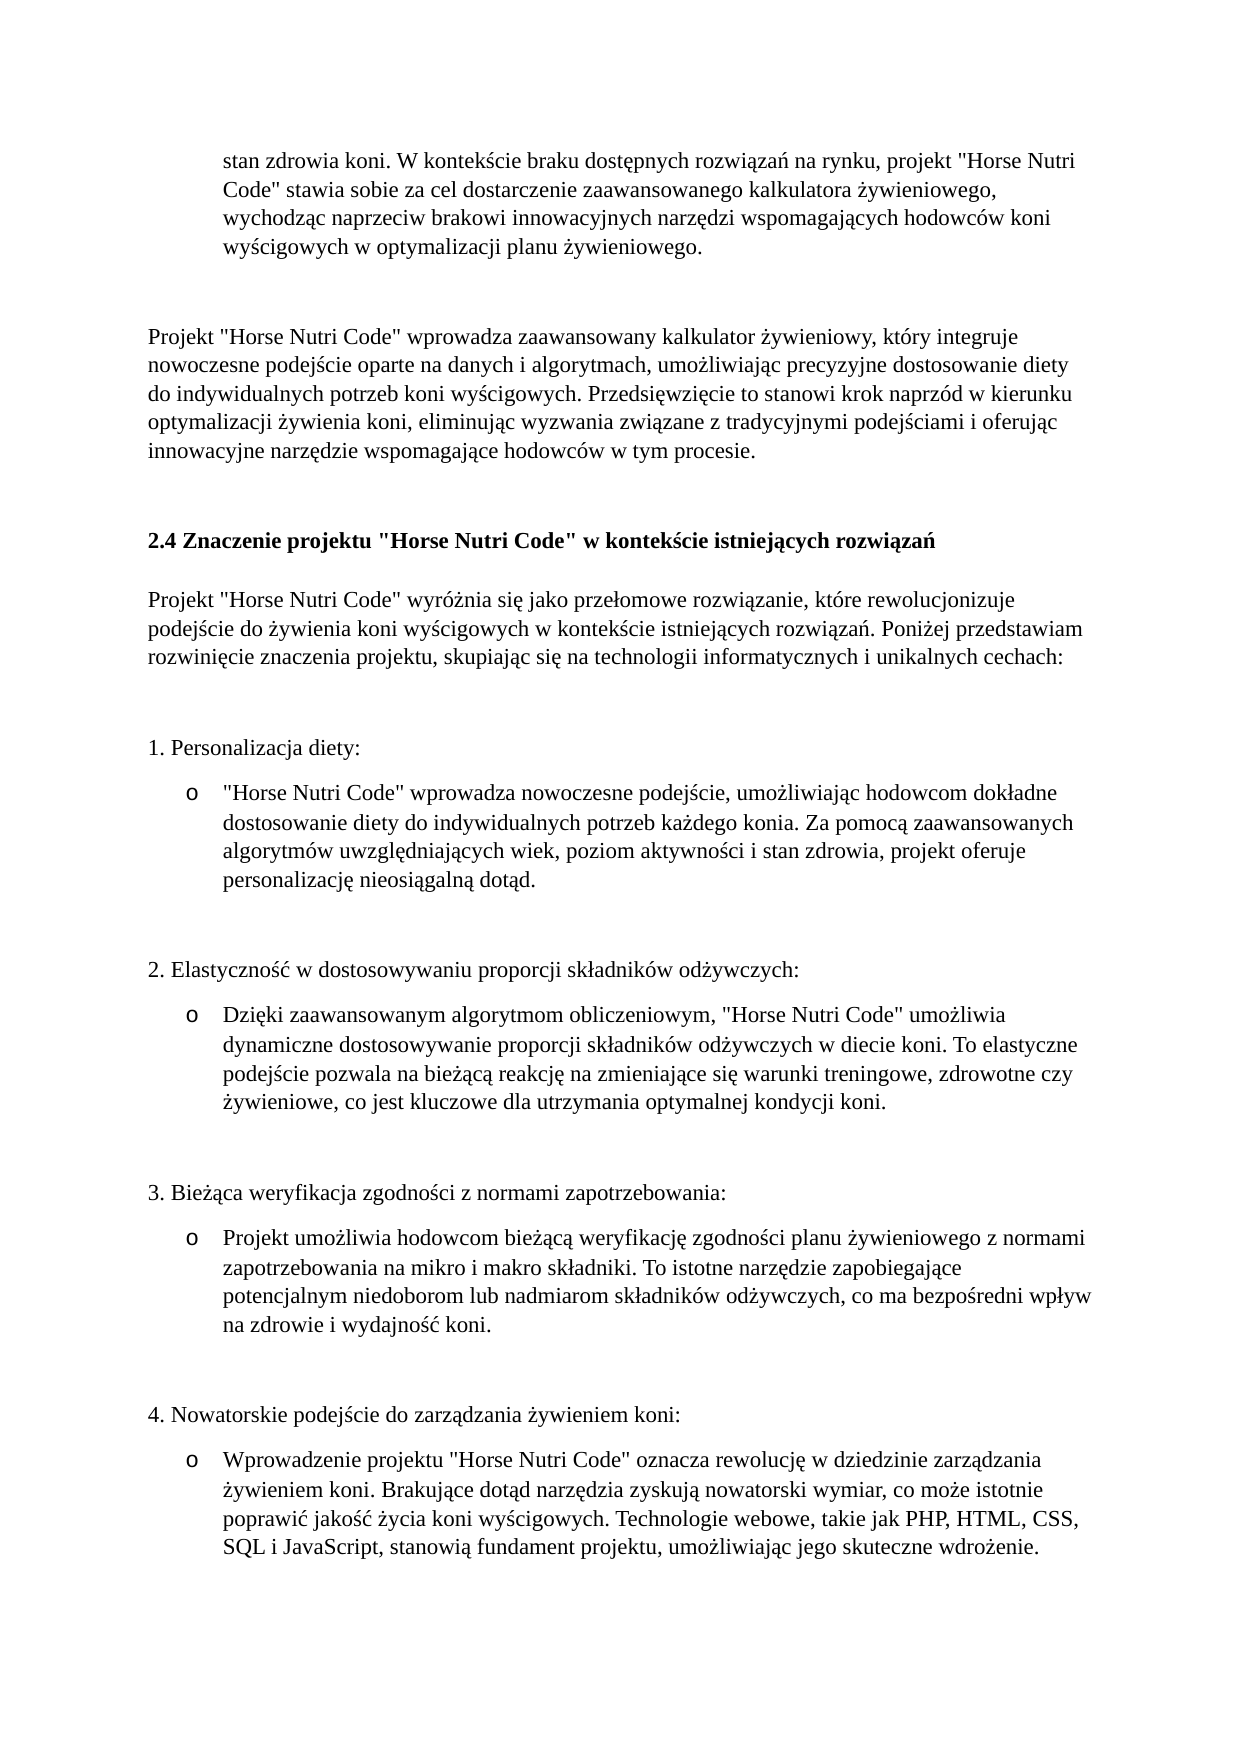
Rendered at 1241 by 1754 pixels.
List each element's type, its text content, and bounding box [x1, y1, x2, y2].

text 3. Bieżąca weryfikacja zgodności z normami zapotrzebowania: [148, 1178, 1093, 1205]
text 1. Personalizacja diety: [148, 733, 1093, 760]
text 2. Elastyczność w dostosowywaniu proporcji składników odżywczych: [148, 956, 1093, 982]
list Dzięki zaawansowanym algorytmom obliczeniowym, "Horse Nutri Code" umożliwia dynamiczne dostosowywanie proporcji składników odżywczych w diecie koni. To elastyczne podejście pozwala na bieżącą reakcję na zmieniające się warunki treningowe, zdrowotne czy żywieniowe, co jest kluczowe dla utrzymania optymalnej kondycji koni. [185, 1001, 1093, 1115]
list Projekt umożliwia hodowcom bieżącą weryfikację zgodności planu żywieniowego z normami zapotrzebowania na mikro i makro składniki. To istotne narzędzie zapobiegające potencjalnym niedoborom lub nadmiarom składników odżywczych, co ma bezpośredni wpływ na zdrowie i wydajność koni. [185, 1224, 1093, 1337]
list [185, 148, 1093, 259]
text Projekt "Horse Nutri Code" wyróżnia się jako przełomowe rozwiązanie, które rewolucjonizuje podejście do żywienia koni wyścigowych w kontekście istniejących rozwiązań. Poniżej przedstawiam rozwinięcie znaczenia projektu, skupiając się na technologii informatycznych i unikalnych cechach: [148, 586, 1093, 670]
list Wprowadzenie projektu "Horse Nutri Code" oznacza rewolucję w dziedzinie zarządzania żywieniem koni. Brakujące dotąd narzędzia zyskują nowatorski wymiar, co może istotnie poprawić jakość życia koni wyścigowych. Technologie webowe, takie jak PHP, HTML, CSS, SQL i JavaScript, stanowią fundament projektu, umożliwiając jego skuteczne wdrożenie. [185, 1446, 1093, 1560]
text 2.4 Znaczenie projektu "Horse Nutri Code" w kontekście istniejących rozwiązań [148, 527, 1093, 583]
text 4. Nowatorskie podejście do zarządzania żywieniem koni: [148, 1401, 1093, 1427]
list "Horse Nutri Code" wprowadza nowoczesne podejście, umożliwiając hodowcom dokładne dostosowanie diety do indywidualnych potrzeb każdego konia. Za pomocą zaawansowanych algorytmów uwzględniających wiek, poziom aktywności i stan zdrowia, projekt oferuje personalizację nieosiągalną dotąd. [185, 779, 1093, 892]
text Projekt "Horse Nutri Code" wprowadza zaawansowany kalkulator żywieniowy, który integruje nowoczesne podejście oparte na danych i algorytmach, umożliwiając precyzyjne dostosowanie diety do indywidualnych potrzeb koni wyścigowych. Przedsięwzięcie to stanowi krok naprzód w kierunku optymalizacji żywienia koni, eliminując wyzwania związane z tradycyjnymi podejściami i oferując innowacyjne narzędzie wspomagające hodowców w tym procesie. [148, 323, 1093, 463]
